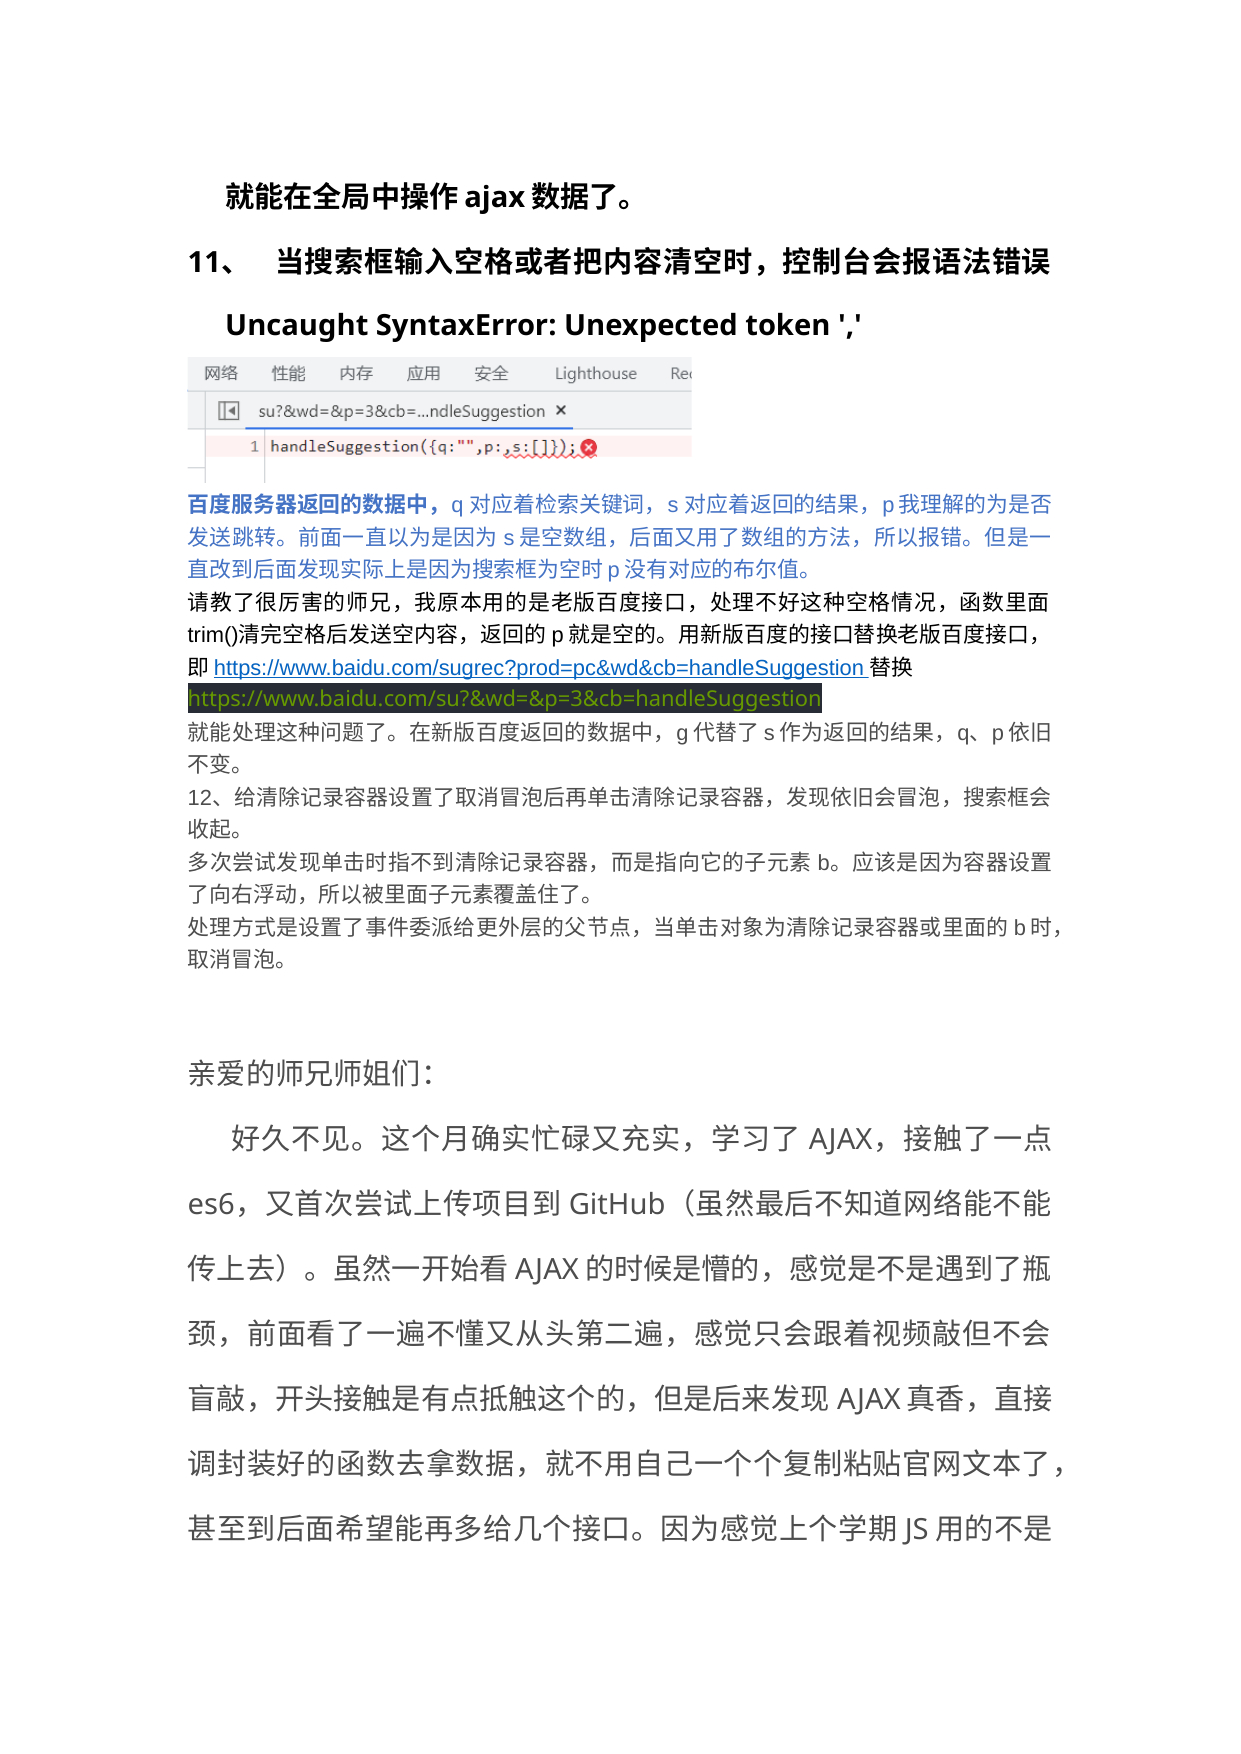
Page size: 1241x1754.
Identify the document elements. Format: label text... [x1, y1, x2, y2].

text 百度服务器返回的数据中，q 对应着检索关键词，s 对应着返回的结果，p我理解的为是否发送跳转。前面一直以为是因为s是空数组，后面又用了数组的方法，所以报错。但是一直改到后面发现实际上是因为搜索框为空时p没有对应的布尔值。 [187, 487, 1053, 584]
list 当搜索框输入空格或者把内容清空时，控制台会报语法错误Uncaught SyntaxError: Unexpected token ',' [187, 227, 1053, 357]
text 请教了很厉害的师兄，我原本用的是老版百度接口，处理不好这种空格情况，函数里面trim()清完空格后发送空内容，返回的p就是空的。用新版百度的接口替换老版百度接口，即https://www.baidu.com/sugrec?prod=pc&wd&cb=handleSuggestion替换 [187, 632, 1053, 682]
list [225, 162, 1053, 227]
picture [187, 357, 692, 483]
text 就能处理这种问题了。在新版百度返回的数据中，g代替了s作为返回的结果，q、p依旧不变。 [187, 714, 1053, 779]
text 请教了很厉害的师兄，我原本用的是老版百度接口，处理不好这种空格情况，函数里面trim()清完空格后发送空内容，返回的p就是空的。用新版百度的接口替换老版百度接口，即https://www.baidu.com/sugrec?prod=pc&wd&cb=handleSuggestion替换 [187, 584, 1053, 630]
text 12、给清除记录容器设置了取消冒泡后再单击清除记录容器，发现依旧会冒泡，搜索框会收起。 [187, 779, 1053, 844]
text 亲爱的师兄师姐们： [187, 1039, 1053, 1104]
text https://www.baidu.com/su?&wd=&p=3&cb=handleSuggestion [187, 682, 1053, 714]
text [187, 1104, 1053, 1559]
text 处理方式是设置了事件委派给更外层的父节点，当单击对象为清除记录容器或里面的b时，取消冒泡。 [187, 909, 1053, 974]
text 多次尝试发现单击时指不到清除记录容器，而是指向它的子元素b。应该是因为容器设置了向右浮动，所以被里面子元素覆盖住了。 [187, 844, 1053, 909]
